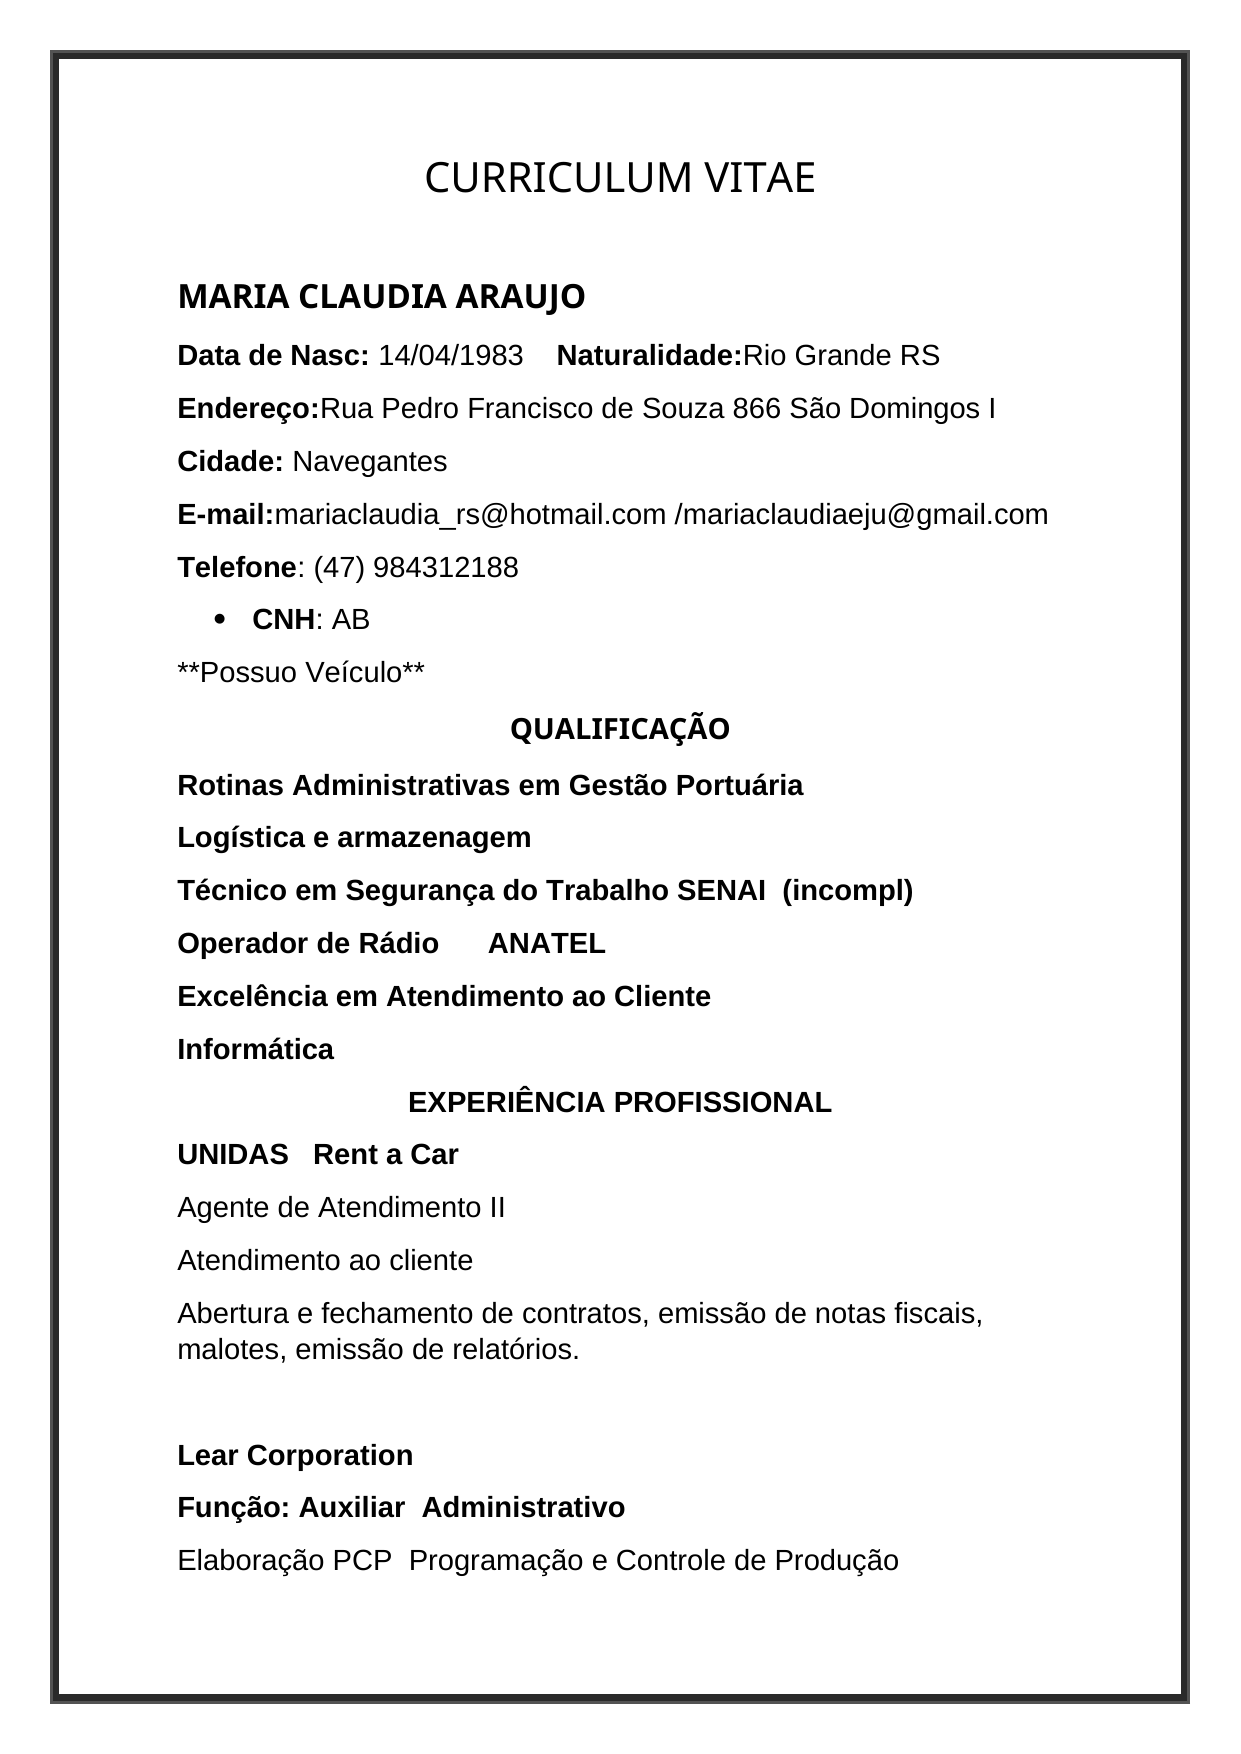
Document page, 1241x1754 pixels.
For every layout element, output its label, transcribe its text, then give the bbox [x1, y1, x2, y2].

text QUALIFICAÇÃO [177, 708, 1063, 748]
text Atendimento ao cliente [177, 1243, 1063, 1277]
text Elaboração PCP Programação e Controle de Produção [177, 1543, 1063, 1577]
text Logística e armazenagem [177, 821, 1063, 854]
list CNH: AB [214, 602, 1063, 636]
text MARIA CLAUDIA ARAUJO [177, 273, 1063, 318]
text Lear Corporation [177, 1438, 1063, 1471]
text Telefone: (47) 984312188 [177, 549, 1063, 583]
text UNIDAS Rent a Car [177, 1137, 1063, 1171]
text Operador de Rádio ANATEL [177, 926, 1063, 960]
text Data de Nasc: 14/04/1983 Naturalidade:Rio Grande RS [177, 338, 1063, 372]
text Abertura e fechamento de contratos, emissão de notas fiscais, malotes, emissão de relatórios. [177, 1296, 1063, 1366]
text Função: Auxiliar Administrativo [177, 1490, 1063, 1524]
text Excelência em Atendimento ao Cliente [177, 979, 1063, 1012]
text EXPERIÊNCIA PROFISSIONAL [177, 1084, 1063, 1118]
text **Possuo Veículo** [177, 655, 1063, 689]
text Informática [177, 1032, 1063, 1065]
text Rotinas Administrativas em Gestão Portuária [177, 768, 1063, 801]
text Agente de Atendimento II [177, 1190, 1063, 1224]
text Cidade: Navegantes [177, 444, 1063, 477]
text E-mail:mariaclaudia_rs@hotmail.com /mariaclaudiaeju@gmail.com [177, 497, 1063, 530]
text Endereço:Rua Pedro Francisco de Souza 866 São Domingos I [177, 391, 1063, 425]
text CURRICULUM VITAE [177, 147, 1063, 204]
text Técnico em Segurança do Trabalho SENAI (incompl) [177, 873, 1063, 907]
